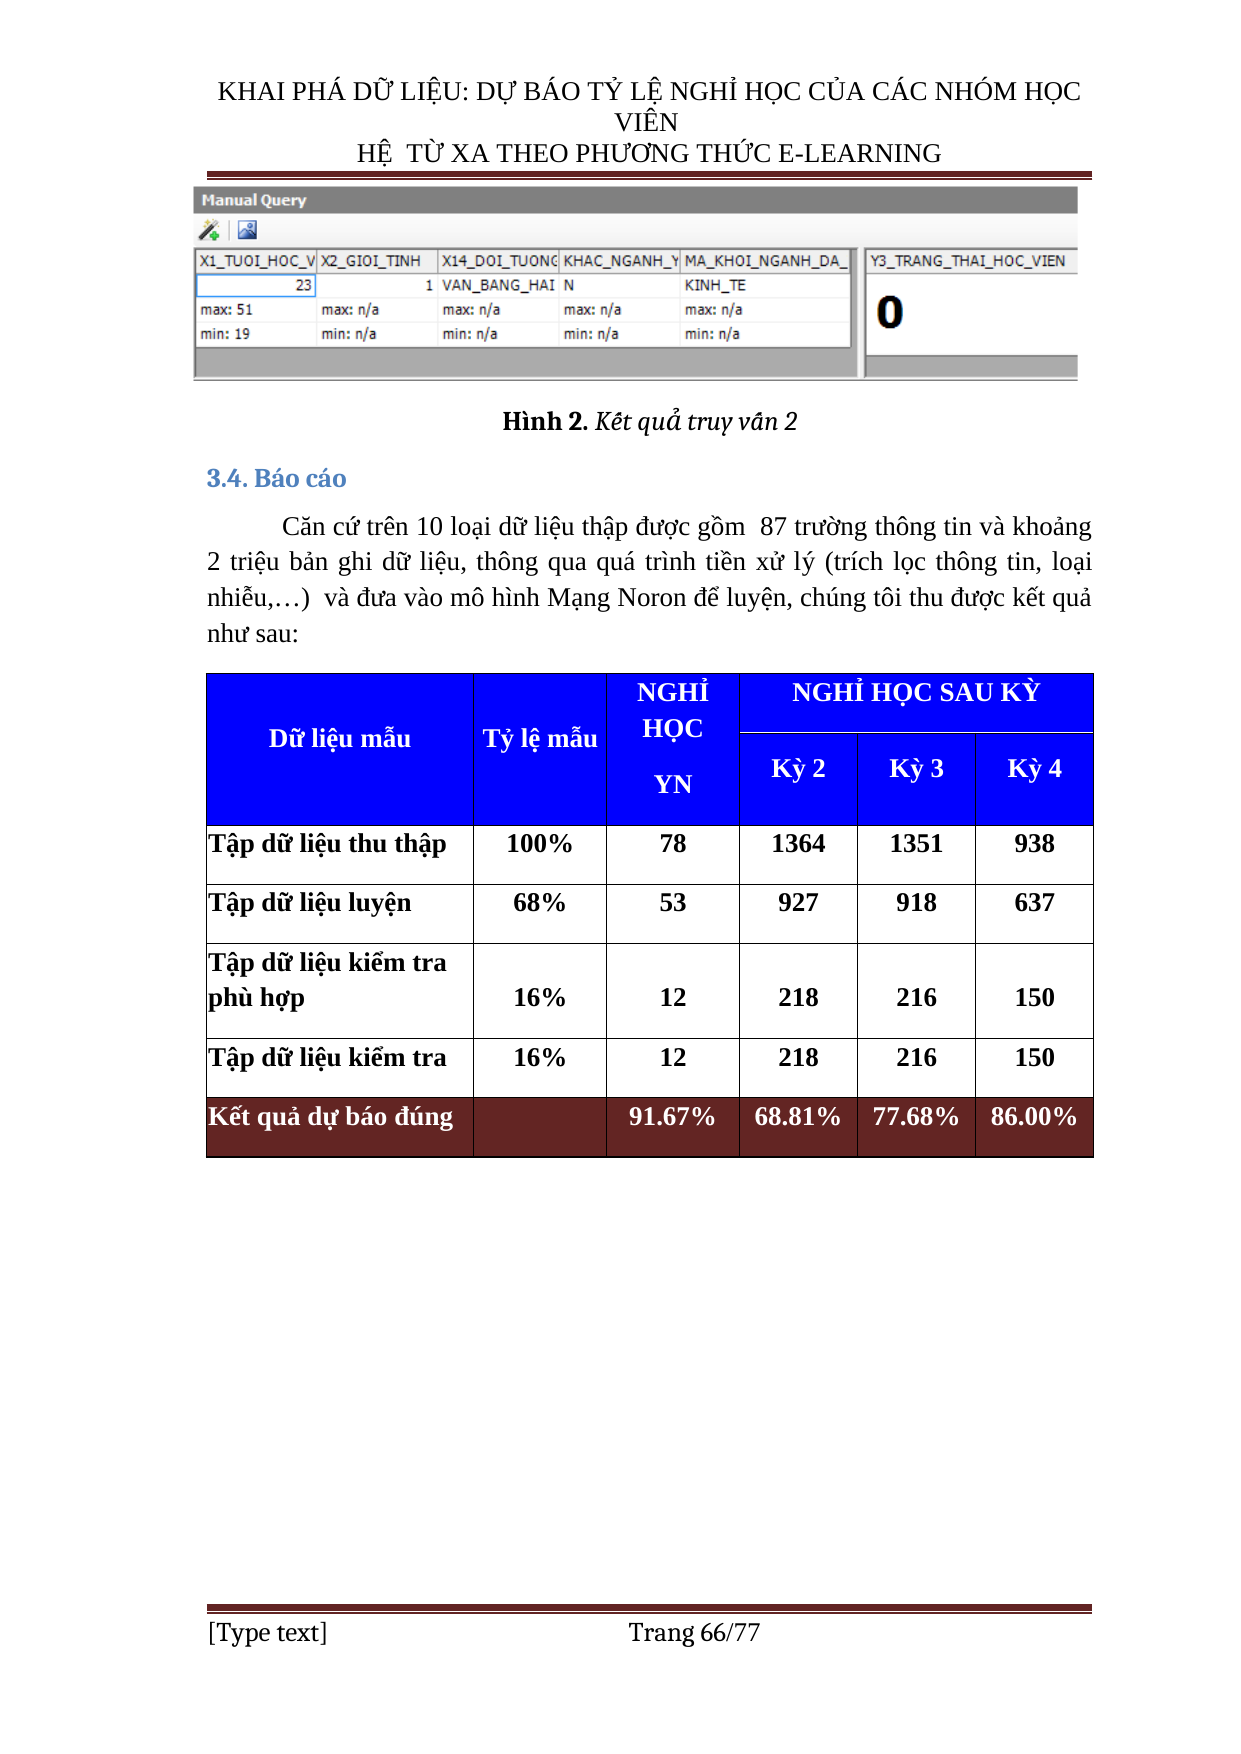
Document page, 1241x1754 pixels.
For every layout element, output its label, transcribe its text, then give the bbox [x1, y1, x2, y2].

table_cell 927 [740, 885, 857, 943]
table_cell 100% [474, 826, 606, 884]
table_cell 218 [740, 944, 857, 1038]
table_cell 16% [474, 944, 606, 1038]
table_cell 637 [976, 885, 1093, 943]
table_cell Tập dữ liệu kiểm tra [207, 1039, 473, 1097]
table_cell 218 [740, 1039, 857, 1097]
table_cell 12 [607, 944, 739, 1038]
table_cell 78 [607, 826, 739, 884]
table_cell 216 [858, 1039, 975, 1097]
table_cell 68% [474, 885, 606, 943]
table_cell 918 [858, 885, 975, 943]
table_cell 216 [858, 944, 975, 1038]
table_cell 938 [976, 826, 1093, 884]
table_cell Tập dữ liệu thu thập [207, 826, 473, 884]
table_header Dữ liệu mẫu [207, 674, 473, 825]
table_cell 150 [976, 1039, 1093, 1097]
table_cell Tập dữ liệu luyện [207, 885, 473, 943]
table_cell 16% [474, 1039, 606, 1097]
table_cell 53 [607, 885, 739, 943]
table_cell 91.67% [607, 1098, 739, 1156]
table_cell 1364 [740, 826, 857, 884]
table_header NGHỈ HỌC YN [607, 674, 739, 825]
table_header NGHỈ HỌC SAU KỲ [740, 674, 1093, 732]
table_cell Kết quả dự báo đúng [207, 1098, 473, 1156]
subtitle Kết quả truy vấn 2 [207, 406, 1092, 437]
table_cell 150 [976, 944, 1093, 1038]
table_cell Kỳ 2 [740, 734, 857, 825]
picture [192, 184, 1078, 381]
table_cell 12 [607, 1039, 739, 1097]
table_cell 68.81% [740, 1098, 857, 1156]
table_cell 86.00% [976, 1098, 1093, 1156]
table_cell Tập dữ liệu kiểm tra phù hợp [207, 944, 473, 1038]
subtitle Báo cáo [207, 463, 1092, 494]
table_cell 77.68% [858, 1098, 975, 1156]
table_cell 1351 [858, 826, 975, 884]
text Căn cứ trên 10 loại dữ liệu thập được gồm 87 trường thông tin và khoảng 2 triệu bản ghi dữ liệu, thông qua quá trình tiền xử lý (trích lọc thông tin, loại nhiễu,…) và đưa vào mô hình Mạng Noron để luyện, chúng tôi thu được kết quả như sau: [207, 509, 1092, 648]
table_header Tỷ lệ mẫu [474, 674, 606, 825]
table_cell Kỳ 3 [858, 734, 975, 825]
table_cell Kỳ 4 [976, 734, 1093, 825]
table_cell [474, 1098, 606, 1156]
